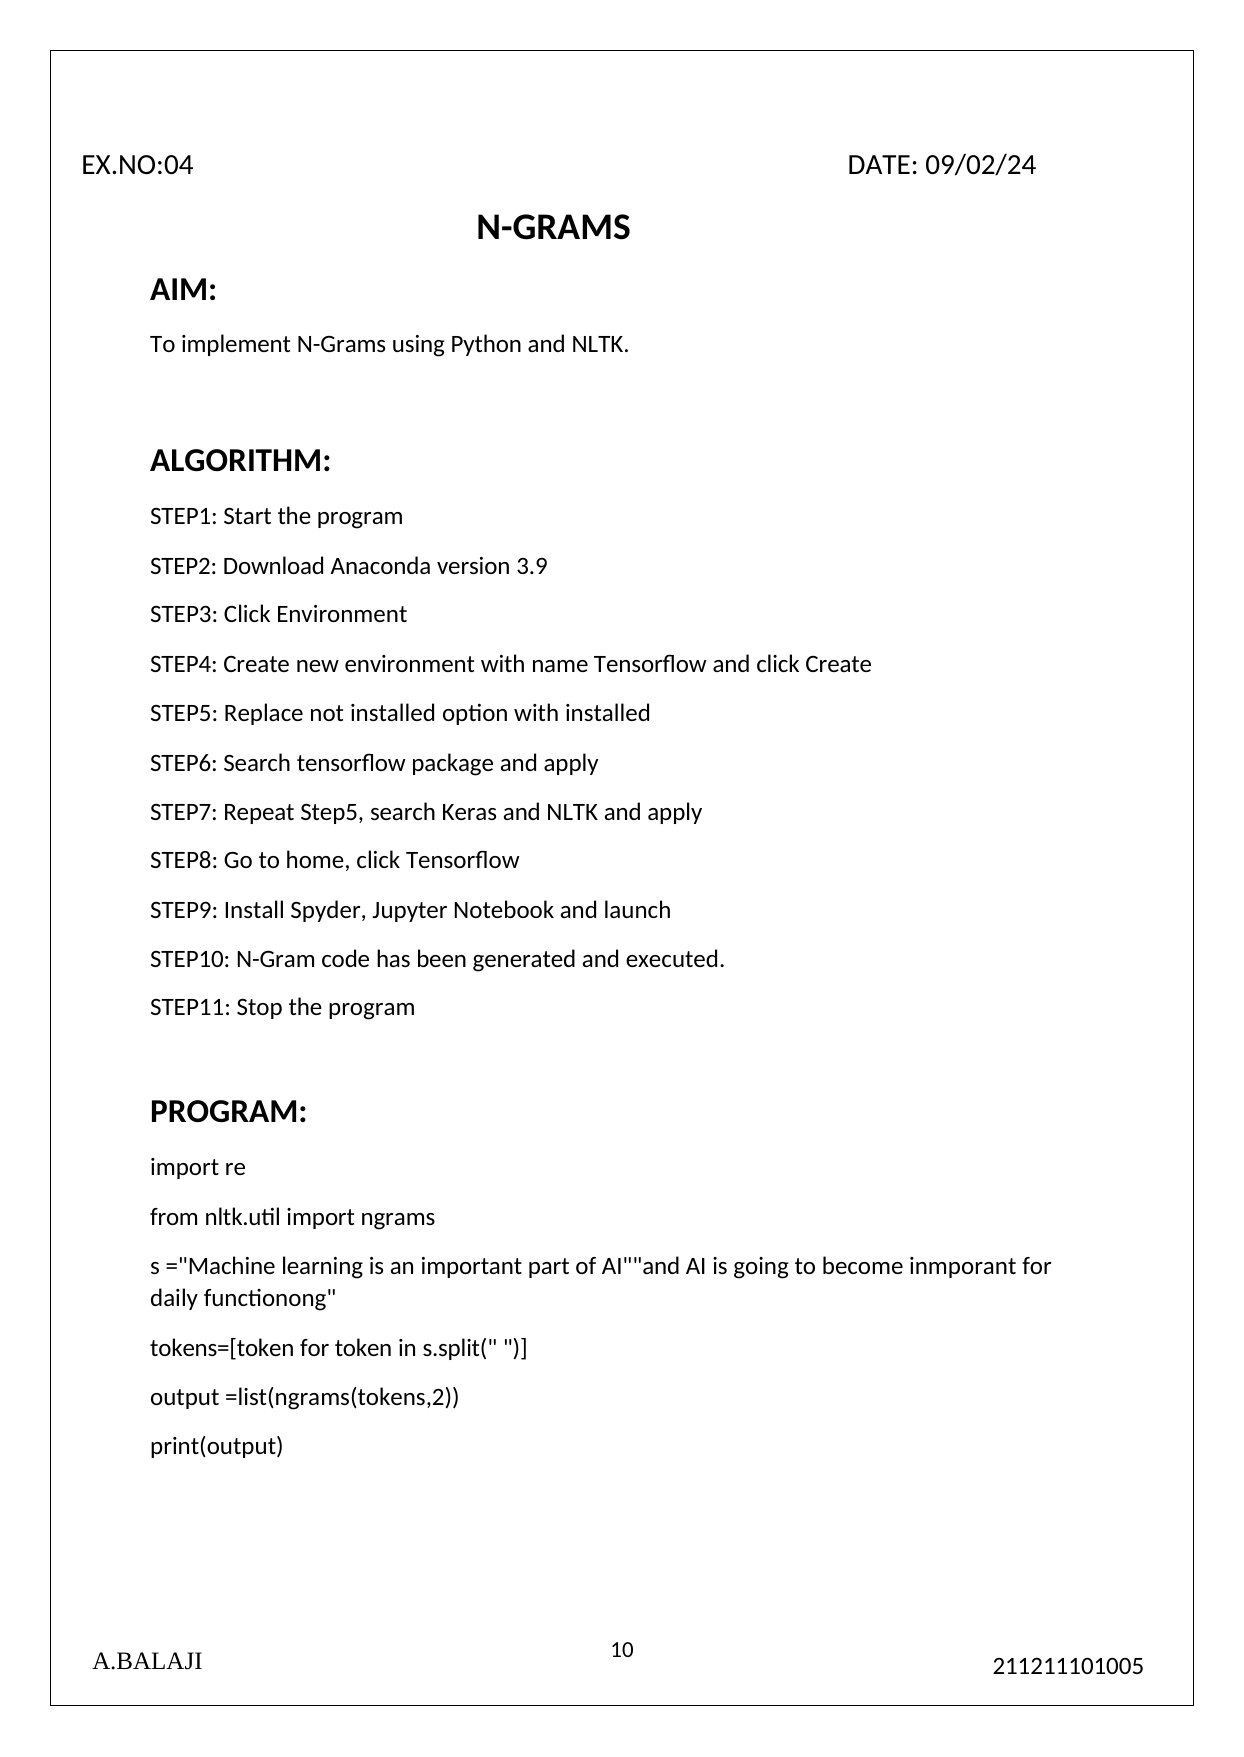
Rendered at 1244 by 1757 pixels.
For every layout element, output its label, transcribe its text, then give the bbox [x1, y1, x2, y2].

text STEP2: Download Anaconda version 3.9 STEP3: Click Environment [150, 550, 585, 629]
text STEP6: Search tensorflow package and apply [150, 747, 1183, 778]
subtitle N-GRAMS [121, 203, 986, 248]
text s ="Machine learning is an important part of AI""and AI is going to become inmporant for daily functionong" [150, 1251, 1085, 1313]
text tokens=[token for token in s.split(" ")] output =list(ngrams(tokens,2)) print(output) [150, 1332, 585, 1460]
subtitle PROGRAM: [150, 1090, 1183, 1131]
subtitle AIM: [150, 268, 1183, 309]
subtitle ALGORITHM: [150, 439, 1183, 480]
text import re [150, 1151, 1183, 1181]
text STEP1: Start the program [150, 500, 1183, 530]
text STEP9: Install Spyder, Jupyter Notebook and launch STEP10: N-Gram code has been generated and executed. STEP11: Stop the program [150, 894, 750, 1022]
text To implement N-Grams using Python and NLTK. [150, 328, 1183, 359]
text STEP7: Repeat Step5, search Keras and NLTK and apply STEP8: Go to home, click Tensorflow [150, 796, 750, 875]
text EX.NO:04 DATE: 09/02/24 [81, 146, 1183, 182]
text from nltk.util import ngrams [150, 1201, 1183, 1231]
text STEP4: Create new environment with name Tensorflow and click Create STEP5: Replace not installed option with installed [150, 648, 929, 728]
